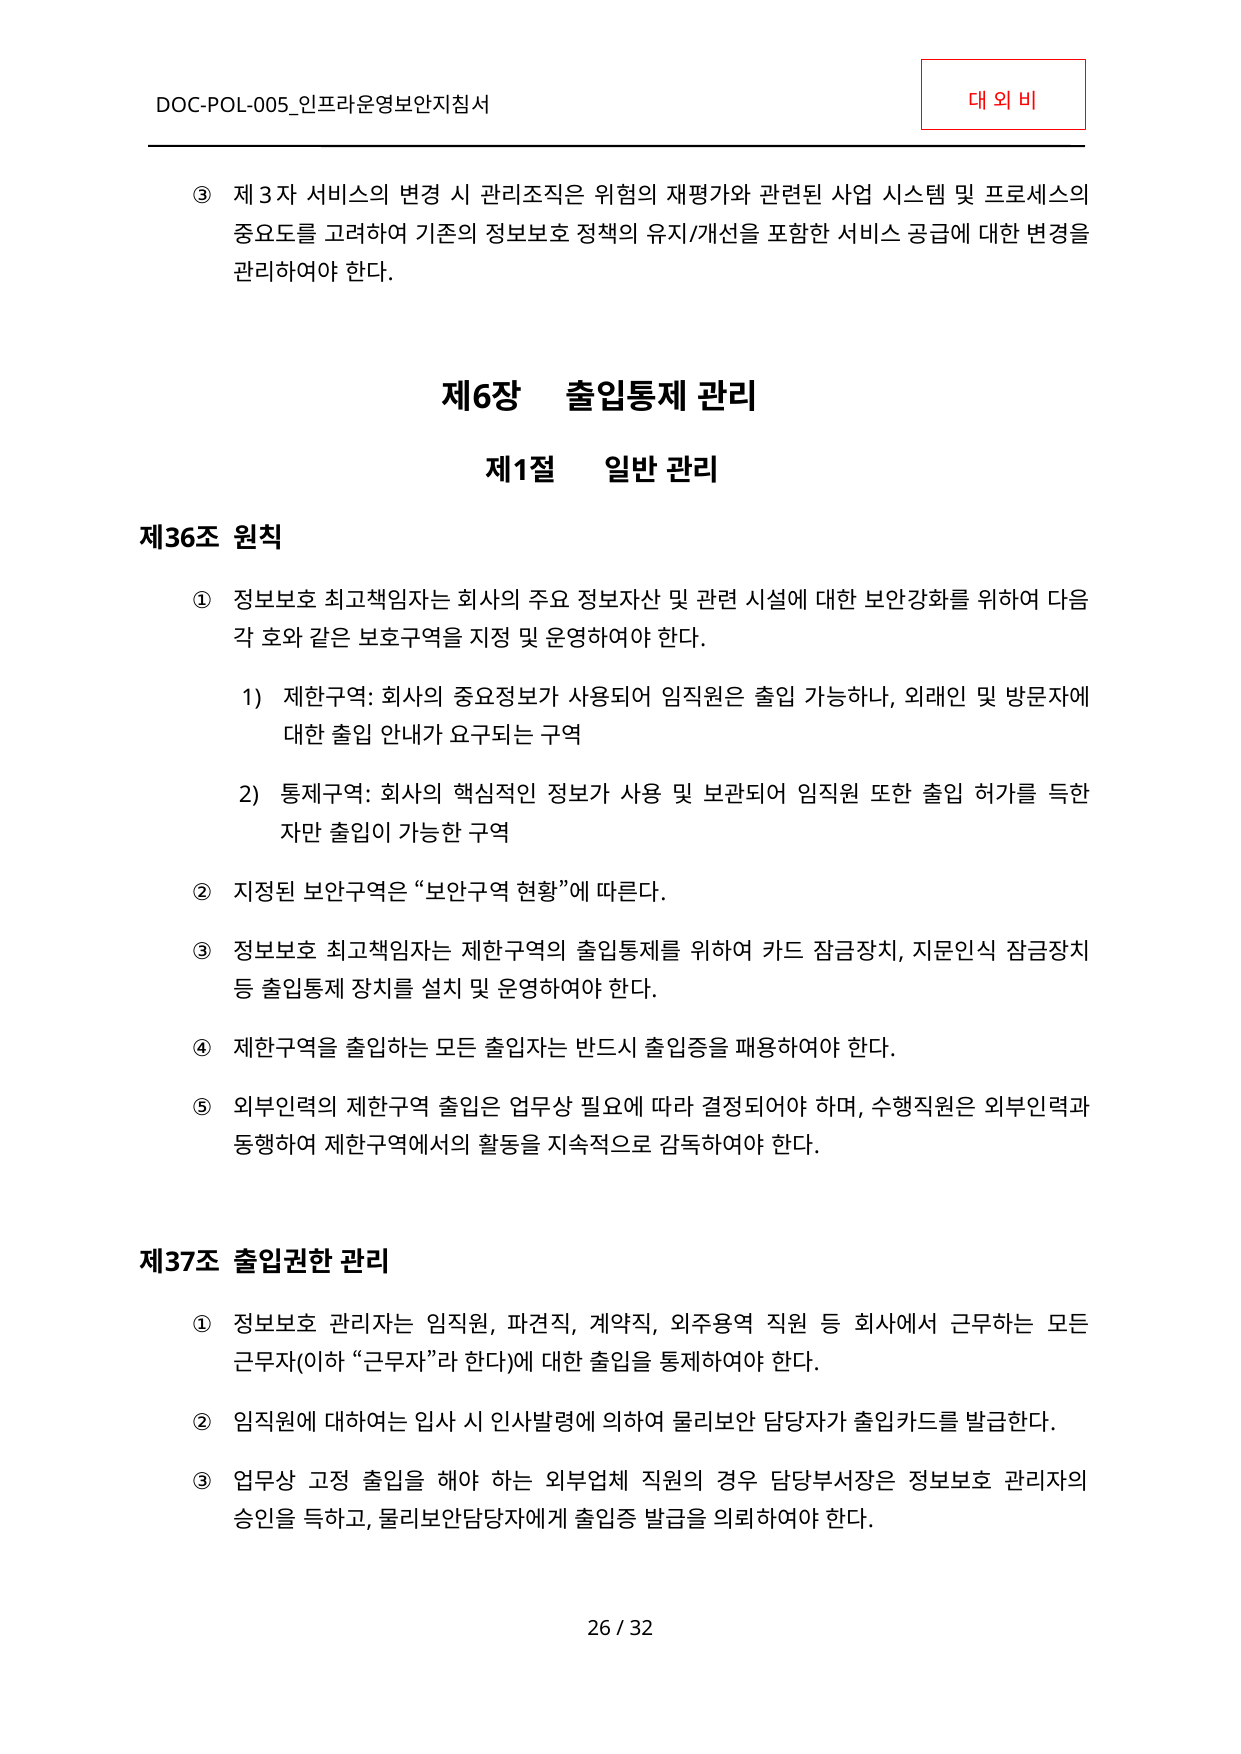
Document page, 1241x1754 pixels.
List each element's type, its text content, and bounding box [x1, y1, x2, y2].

list 일반 관리 [150, 446, 1090, 488]
text 정보보호 최고책임자는 제한구역의 출입통제를 위하여 카드 잠금장치, 지문인식 잠금장치 등 출입통제 장치를 설치 및 운영하여야 한다. [192, 933, 1090, 1004]
list 정보보호 관리자는 임직원, 파견직, 계약직, 외주용역 직원 등 회사에서 근무하는 모든 근무자(이하 “근무자”라 한다)에 대한 출입을 통제하여야 한다. [192, 1306, 1090, 1378]
text 임직원에 대하여는 입사 시 인사발령에 의하여 물리보안 담당자가 출입카드를 발급한다. [192, 1403, 1090, 1437]
text 원칙 [139, 516, 1090, 555]
text 외부인력의 제한구역 출입은 업무상 필요에 따라 결정되어야 하며, 수행직원은 외부인력과 동행하여 제한구역에서의 활동을 지속적으로 감독하여야 한다. [192, 1089, 1090, 1161]
list 정보보호 최고책임자는 회사의 주요 정보자산 및 관련 시설에 대한 보안강화를 위하여 다음 각 호와 같은 보호구역을 지정 및 운영하여야 한다. [192, 582, 1090, 653]
text 통제구역: 회사의 핵심적인 정보가 사용 및 보관되어 임직원 또한 출입 허가를 득한 자만 출입이 가능한 구역 [239, 776, 1090, 848]
text 제3자 서비스의 변경 시 관리조직은 위험의 재평가와 관련된 사업 시스템 및 프로세스의 중요도를 고려하여 기존의 정보보호 정책의 유지/개선을 포함한 서비스 공급에 대한 변경을 관리하여야 한다. [192, 177, 1090, 287]
text 출입통제 관리 [150, 369, 1090, 418]
list 제한구역: 회사의 중요정보가 사용되어 임직원은 출입 가능하나, 외래인 및 방문자에 대한 출입 안내가 요구되는 구역 [241, 679, 1090, 751]
text 제한구역을 출입하는 모든 출입자는 반드시 출입증을 패용하여야 한다. [192, 1030, 1090, 1063]
text 출입권한 관리 [139, 1240, 1090, 1279]
text 업무상 고정 출입을 해야 하는 외부업체 직원의 경우 담당부서장은 정보보호 관리자의 승인을 득하고, 물리보안담당자에게 출입증 발급을 의뢰하여야 한다. [192, 1463, 1090, 1534]
text 지정된 보안구역은 “보안구역 현황”에 따른다. [192, 873, 1090, 907]
